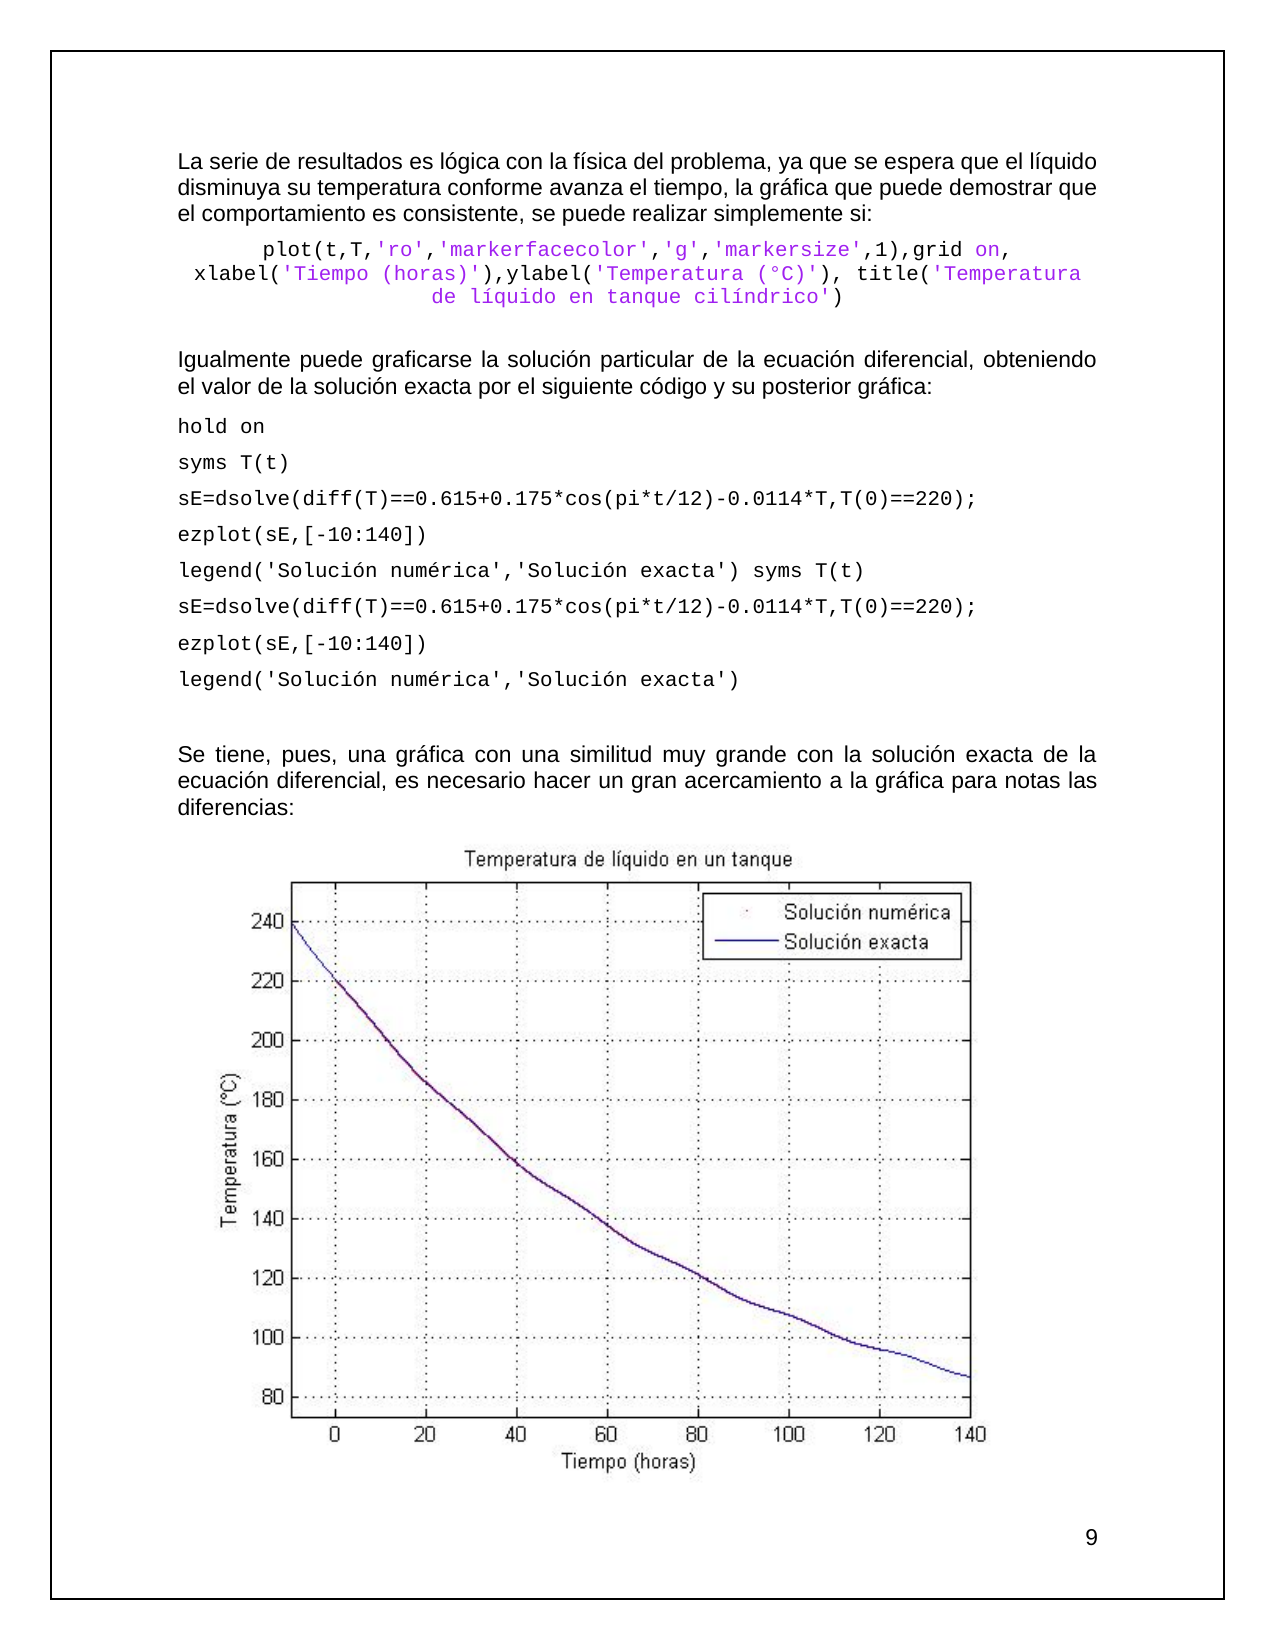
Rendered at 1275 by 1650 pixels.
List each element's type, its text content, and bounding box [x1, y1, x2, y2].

text La serie de resultados es lógica con la física del problema, ya que se espera que el líquido disminuya su temperatura conforme avanza el tiempo, la gráfica que puede demostrar que el comportamiento es consistente, se puede realizar simplemente si: [177, 148, 1098, 227]
text Se tiene, pues, una gráfica con una similitud muy grande con la solución exacta de la ecuación diferencial, es necesario hacer un gran acercamiento a la gráfica para notas las diferencias: [177, 741, 1098, 820]
text ezplot(sE,[-10:140]) [177, 632, 1098, 656]
text legend('Solución numérica','Solución exacta') [177, 669, 1098, 692]
text sE=dsolve(diff(T)==0.615+0.175*cos(pi*t/12)-0.0114*T,T(0)==220); [177, 488, 1098, 512]
text sE=dsolve(diff(T)==0.615+0.175*cos(pi*t/12)-0.0114*T,T(0)==220); [177, 596, 1098, 620]
text plot(t,T,'ro','markerfacecolor','g','markersize',1),grid on, xlabel('Tiempo (horas)'),ylabel('Temperatura (°C)'), title('Temperatura de líquido en tanque cilíndrico') [177, 239, 1098, 310]
text legend('Solución numérica','Solución exacta') syms T(t) [177, 560, 1098, 584]
text ezplot(sE,[-10:140]) [177, 524, 1098, 548]
picture [177, 832, 1053, 1489]
text Igualmente puede graficarse la solución particular de la ecuación diferencial, obteniendo el valor de la solución exacta por el siguiente código y su posterior gráfica: [177, 346, 1098, 399]
text hold on [177, 416, 1098, 439]
text syms T(t) [177, 452, 1098, 475]
